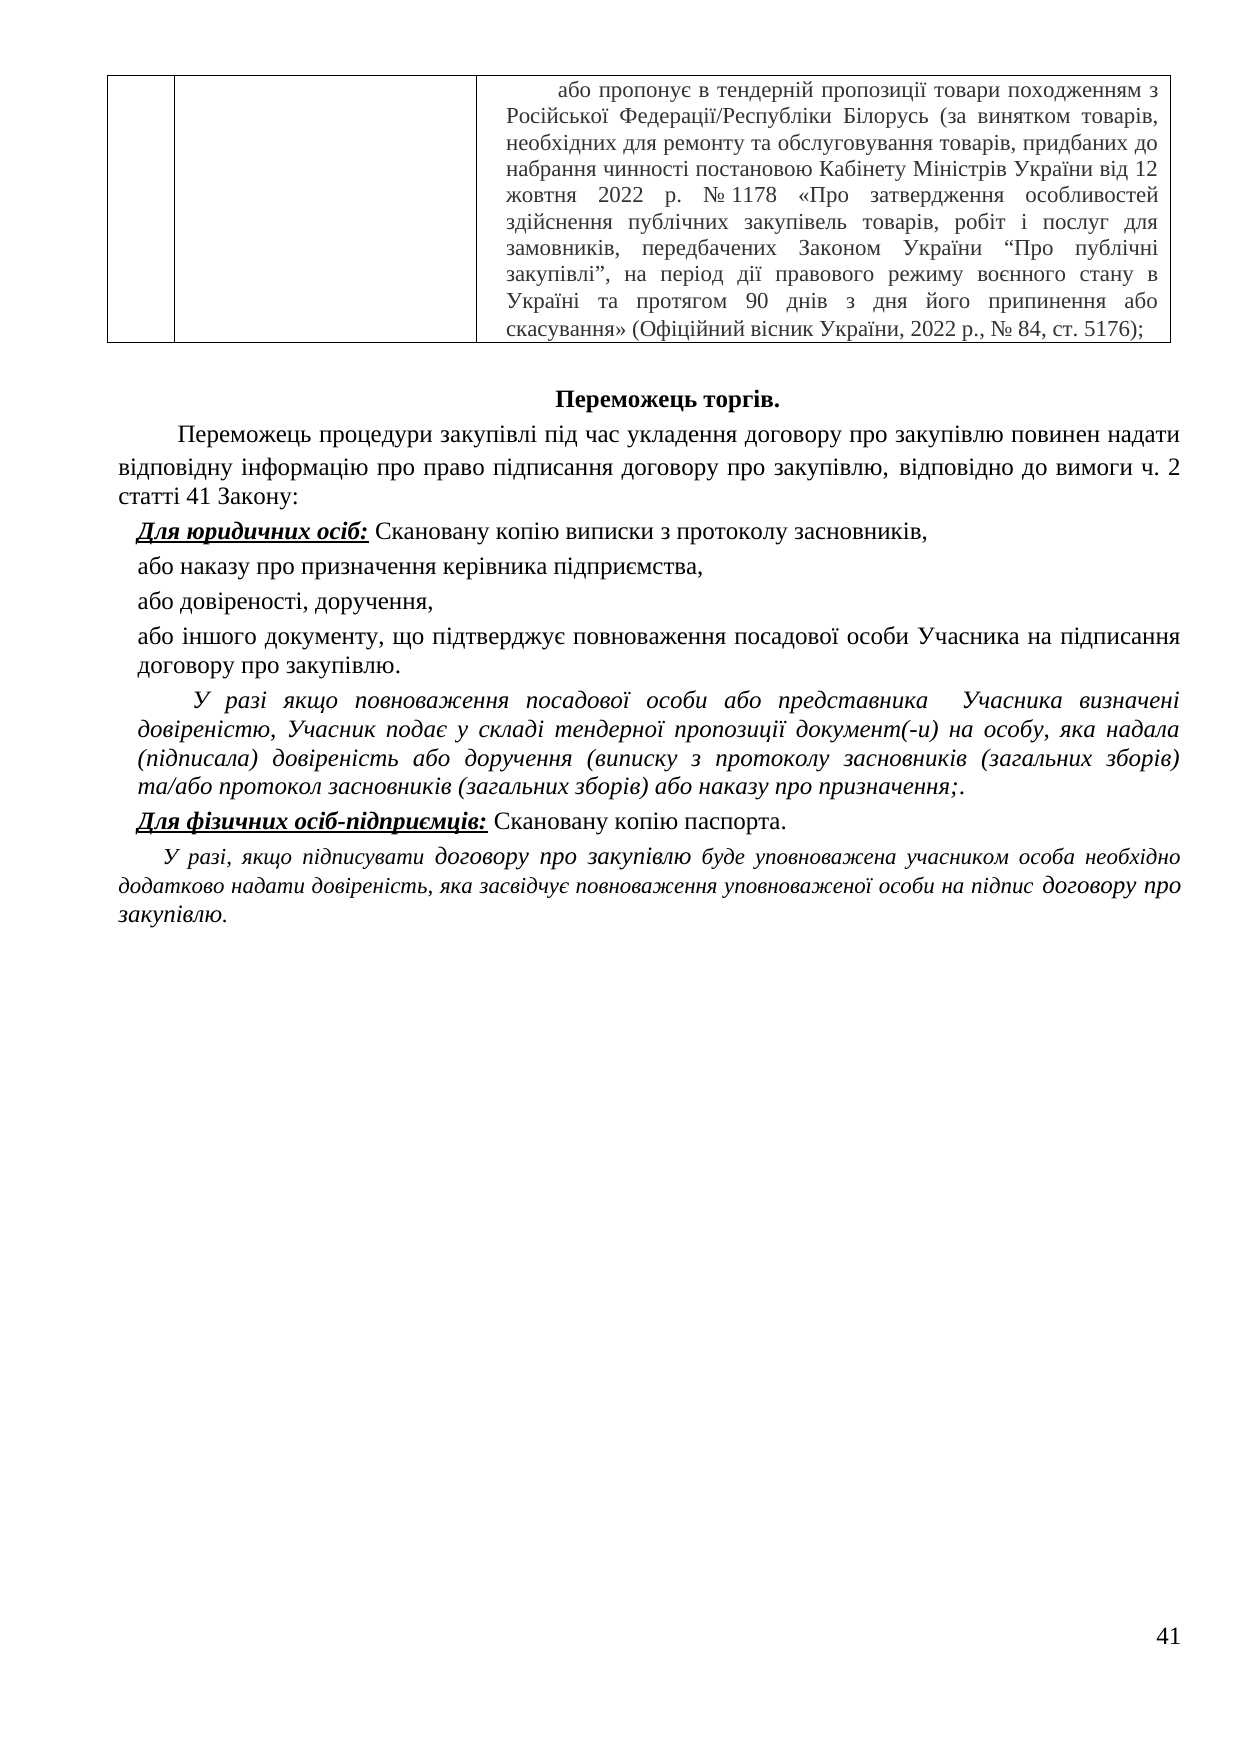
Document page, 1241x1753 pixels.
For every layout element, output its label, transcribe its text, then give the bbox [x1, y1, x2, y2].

text Переможець торгів. [118, 384, 1181, 413]
text або наказу про призначення керівника підприємства, [137, 551, 1181, 580]
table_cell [477, 76, 1170, 342]
text або іншого документу, що підтверджує повноваження посадової особи Учасника на підписання договору про закупівлю. [137, 621, 1181, 679]
text Переможець процедури закупівлі під час укладення договору про закупівлю повинен надати відповідну інформацію про право підписання договору про закупівлю, відповідно до вимоги ч. 2 статті 41 Закону: [118, 419, 1181, 510]
table_cell 2 [108, 76, 174, 342]
text У разі якщо повноваження посадової особи або представника Учасника визначені довіреністю, Учасник подає у складі тендерної пропозиції документ(-и) на особу, яка надала (підписала) довіреність або доручення (виписку з протоколу засновників (загальних зборів) та/або протокол засновників (загальних зборів) або наказу про призначення;. [137, 685, 1181, 800]
text Для юридичних осіб: Скановану копію виписки з протоколу засновників, [137, 516, 1181, 545]
text У разі, якщо підписувати договору про закупівлю буде уповноважена учасником особа необхідно додатково надати довіреність, яка засвідчує повноваження уповноваженої особи на підпис договору про закупівлю. [118, 841, 1181, 928]
text Для фізичних осіб-підприємців: Скановану копію паспорта. [118, 806, 1181, 835]
text або довіреності, доручення, [137, 586, 1181, 615]
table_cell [175, 76, 476, 342]
